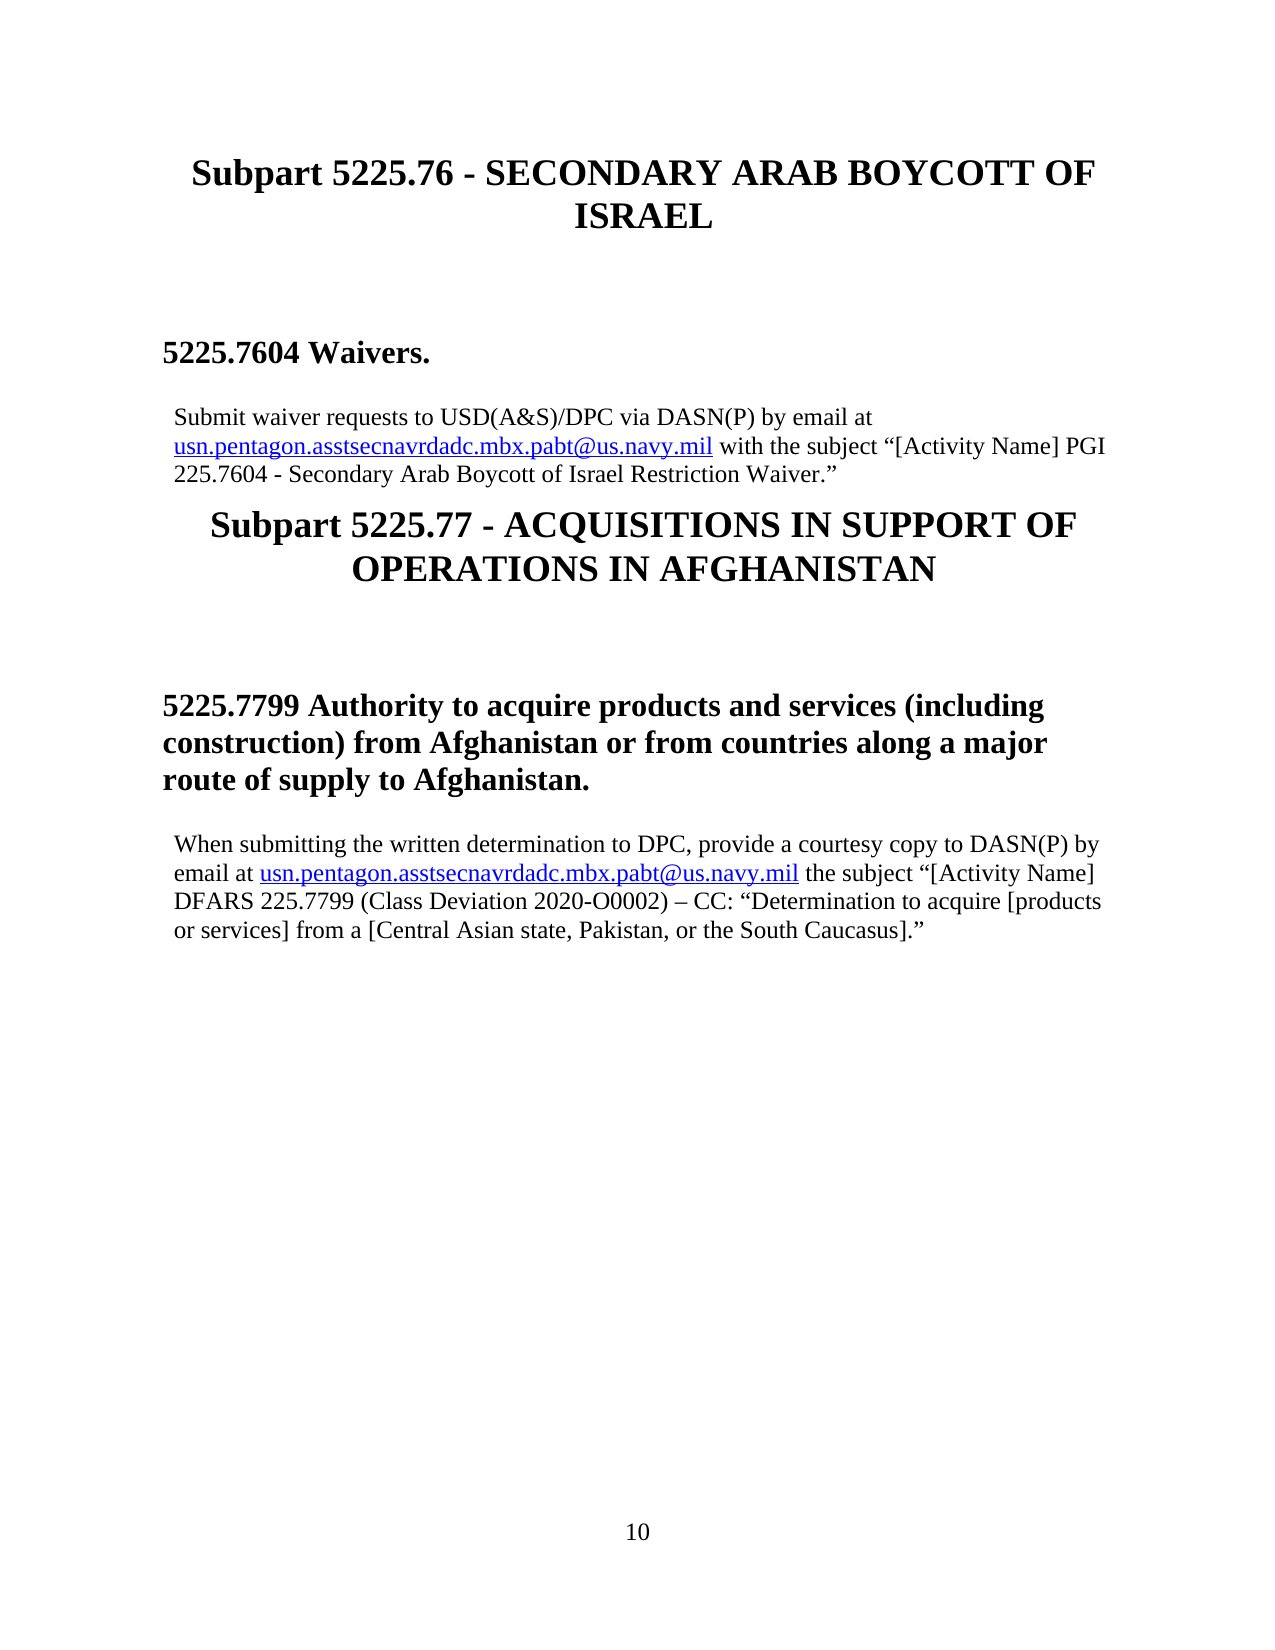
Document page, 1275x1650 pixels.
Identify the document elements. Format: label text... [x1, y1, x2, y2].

text Submit waiver requests to USD(A&S)/DPC via DASN(P) by email at usn.pentagon.asstsecnavrdadc.mbx.pabt@us.navy.mil with the subject “[Activity Name] PGI 225.7604 - Secondary Arab Boycott of Israel Restriction Waiver.” [163, 392, 1135, 499]
subtitle Subpart 5225.77 - ACQUISITIONS IN SUPPORT OF OPERATIONS IN AFGHANISTAN [162, 503, 1125, 589]
subtitle 5225.7604 Waivers. [162, 334, 1125, 371]
subtitle Subpart 5225.76 - SECONDARY ARAB BOYCOTT OF ISRAEL [162, 150, 1125, 236]
text When submitting the written determination to DPC, provide a courtesy copy to DASN(P) by email at usn.pentagon.asstsecnavrdadc.mbx.pabt@us.navy.mil the subject “[Activity Name] DFARS 225.7799 (Class Deviation 2020-O0002) – CC: “Determination to acquire [products or services] from a [Central Asian state, Pakistan, or the South Caucasus].” [163, 818, 1135, 954]
subtitle 5225.7799 Authority to acquire products and services (including construction) from Afghanistan or from countries along a major route of supply to Afghanistan. [162, 687, 1125, 798]
